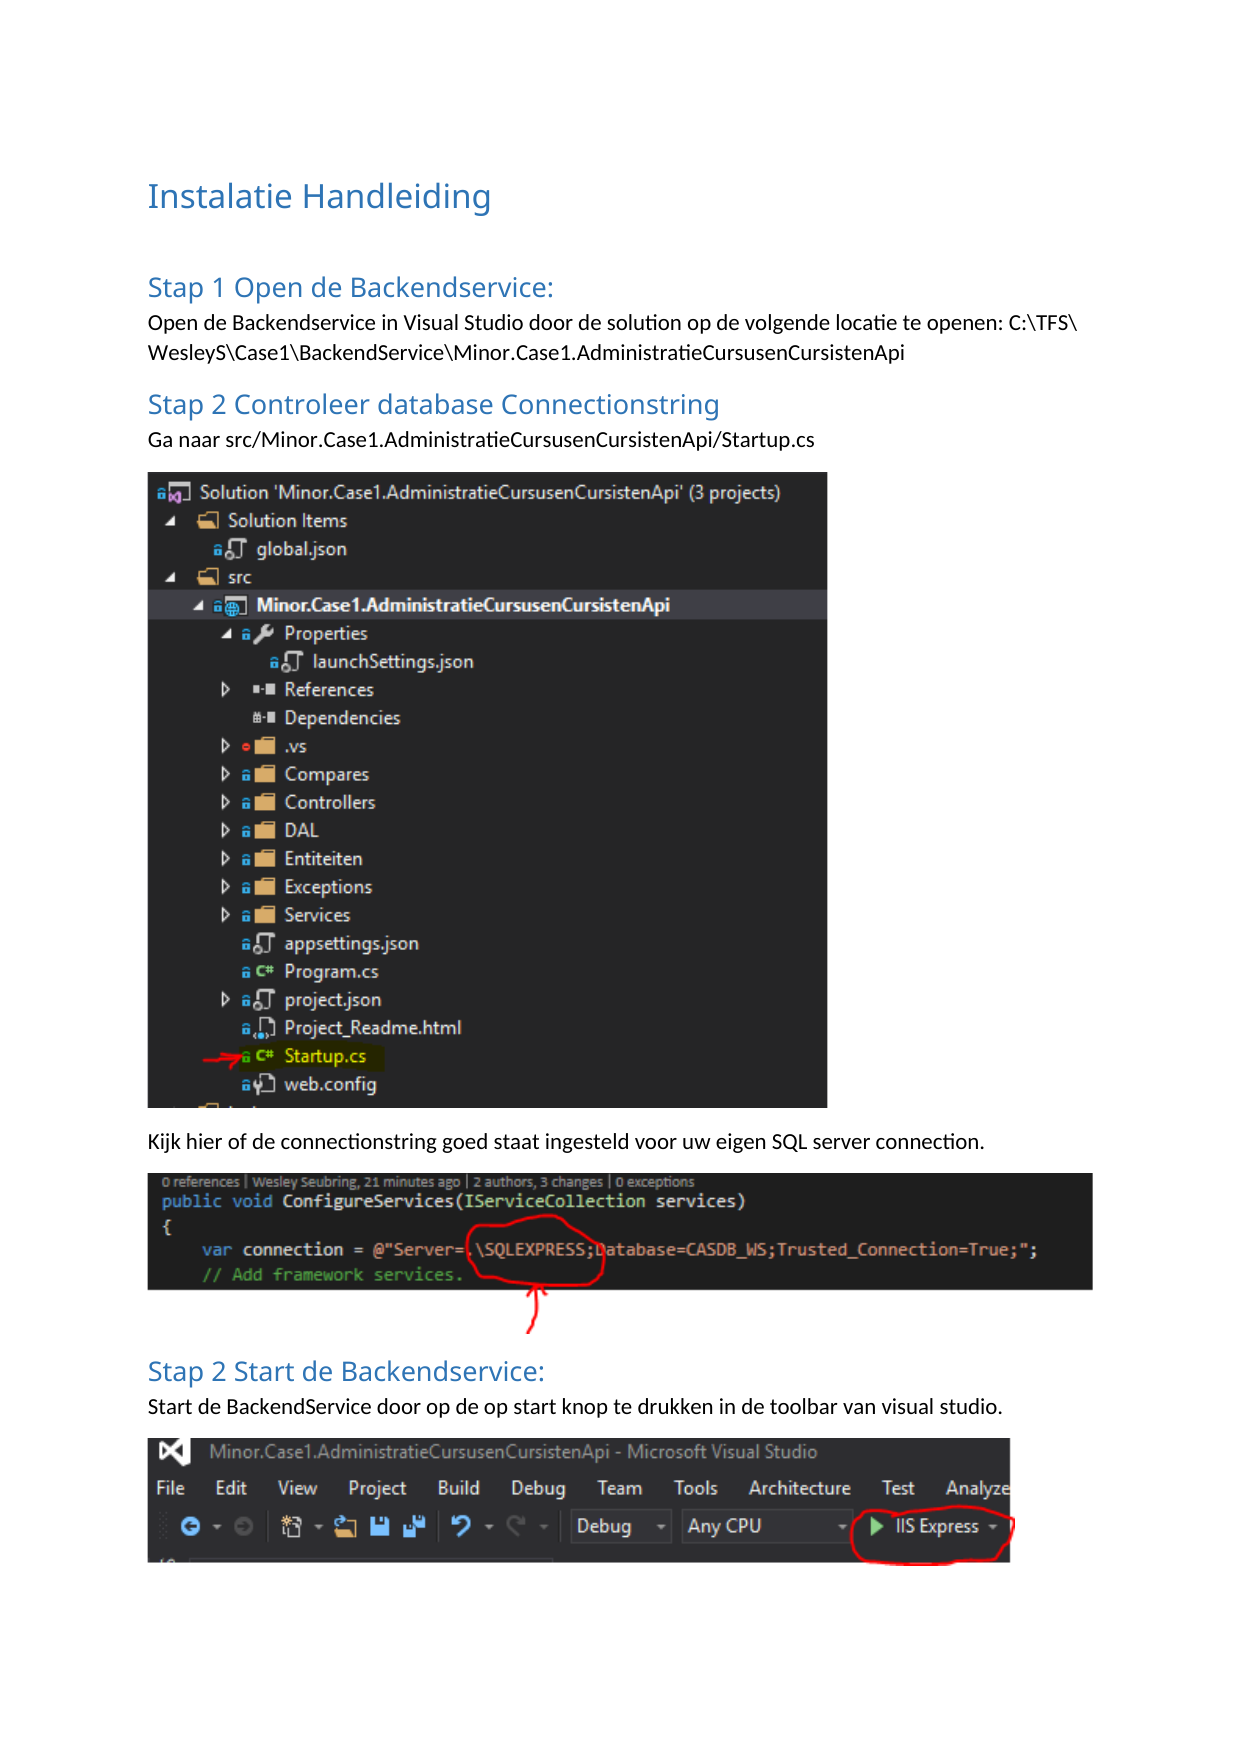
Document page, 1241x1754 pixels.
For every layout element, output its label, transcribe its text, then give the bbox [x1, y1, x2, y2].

text Kijk hier of de connectionstring goed staat ingesteld voor uw eigen SQL server connection. [148, 1127, 1093, 1155]
subtitle Stap 2 Controleer database Connectionstring [148, 385, 1093, 422]
text Start de BackendService door op de op start knop te drukken in de toolbar van visual studio. [148, 1392, 1093, 1420]
text Ga naar src/Minor.Case1.AdministratieCursusenCursistenApi/Startup.cs [148, 425, 1093, 453]
subtitle Stap 2 Start de Backendservice: [148, 1352, 1093, 1389]
picture [147, 1438, 1015, 1566]
picture [147, 1173, 1093, 1334]
text Open de Backendservice in Visual Studio door de solution op de volgende locatie te openen: C:\TFS\WesleyS\Case1\BackendService\Minor.Case1.AdministratieCursusenCursistenApi [148, 308, 1093, 366]
picture [147, 472, 828, 1108]
subtitle Stap 1 Open de Backendservice: [148, 268, 1093, 305]
subtitle Instalatie Handleiding [148, 173, 1093, 218]
